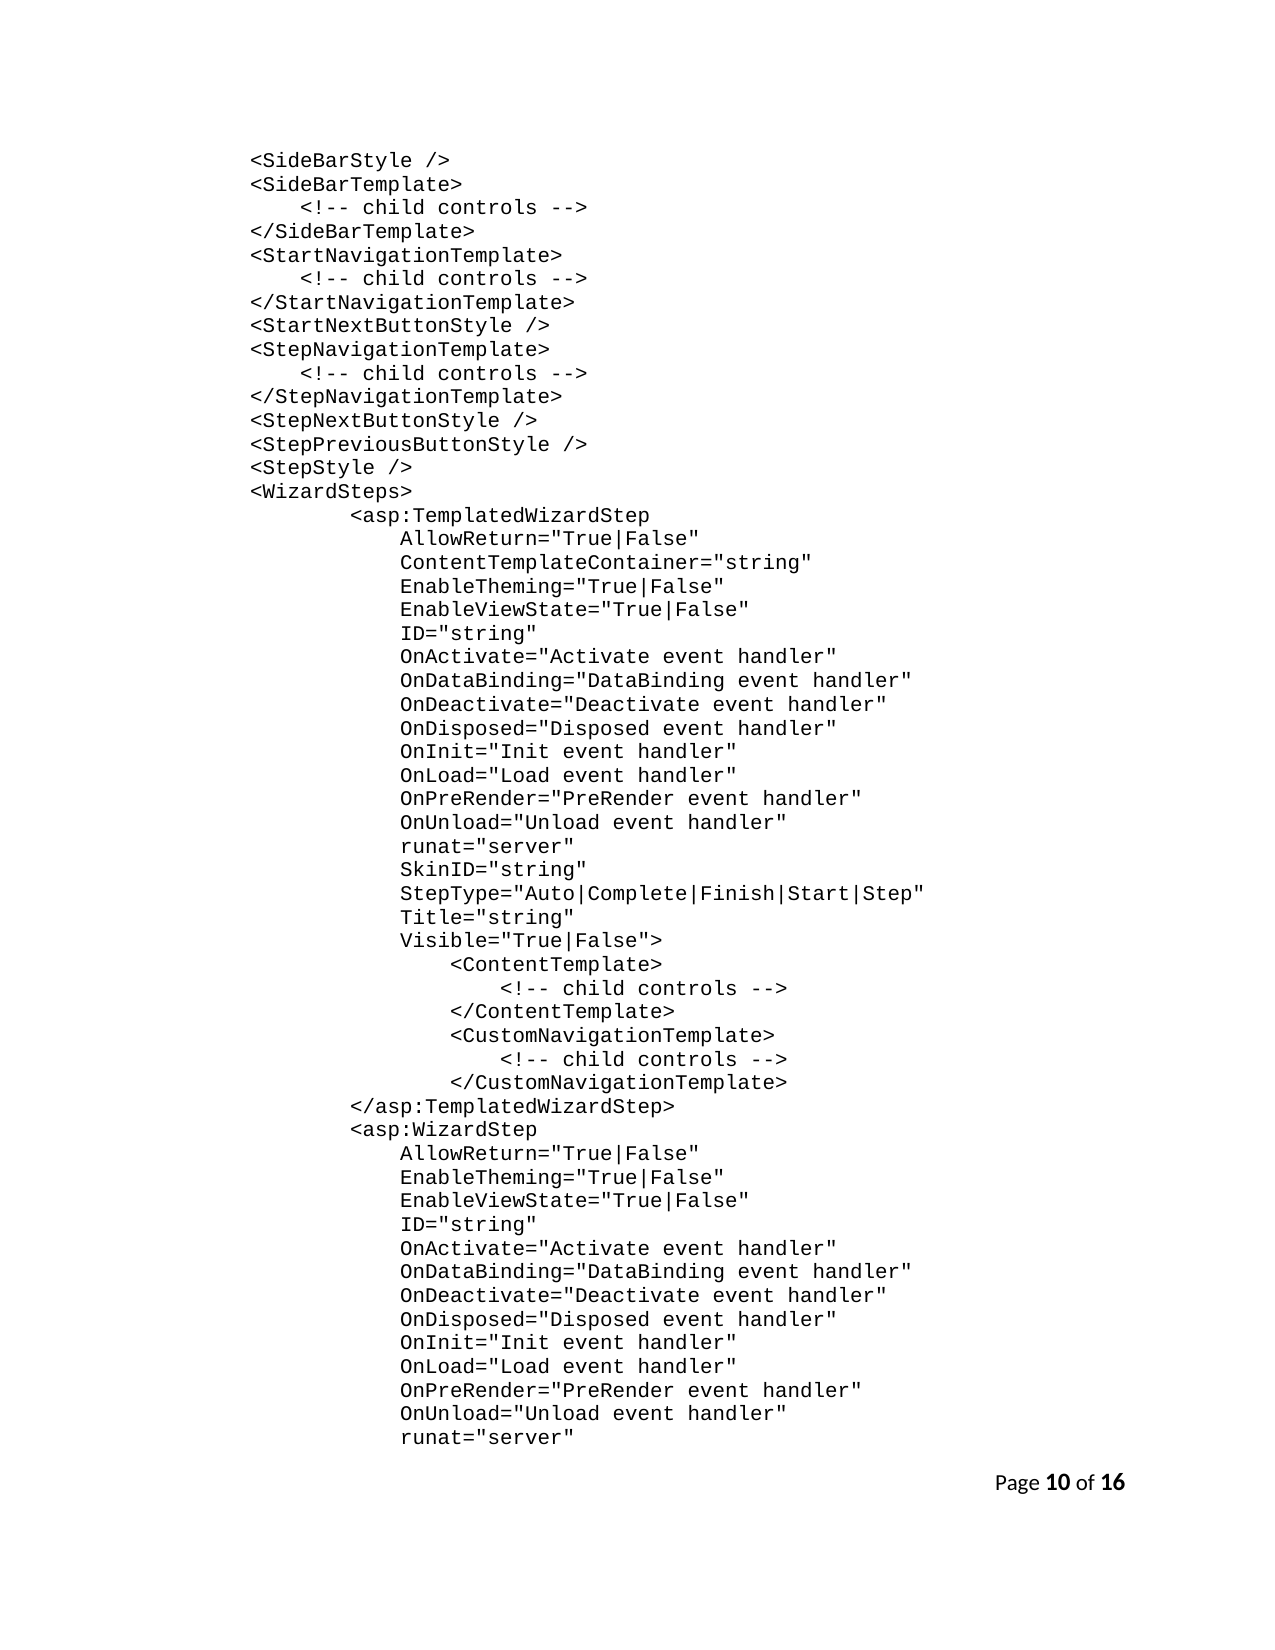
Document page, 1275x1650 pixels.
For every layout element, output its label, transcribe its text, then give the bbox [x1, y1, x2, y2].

text </CustomNavigationTemplate> [150, 1072, 1125, 1096]
text <!-- child controls --> [150, 363, 1125, 386]
text </ContentTemplate> [150, 1001, 1125, 1025]
text runat="server" [150, 836, 1125, 859]
text AllowReturn="True|False" [150, 528, 1125, 552]
text <ContentTemplate> [150, 954, 1125, 978]
text <SideBarTemplate> [150, 174, 1125, 197]
text OnDisposed="Disposed event handler" [150, 717, 1125, 741]
text OnUnload="Unload event handler" [150, 1403, 1125, 1427]
text EnableTheming="True|False" [150, 576, 1125, 599]
text OnDataBinding="DataBinding event handler" [150, 670, 1125, 694]
text ID="string" [150, 623, 1125, 647]
text AllowReturn="True|False" [150, 1143, 1125, 1167]
text ContentTemplateContainer="string" [150, 552, 1125, 576]
text OnActivate="Activate event handler" [150, 647, 1125, 670]
text <StepStyle /> [150, 457, 1125, 481]
text OnInit="Init event handler" [150, 741, 1125, 765]
text <StepPreviousButtonStyle /> [150, 434, 1125, 457]
text <StepNextButtonStyle /> [150, 410, 1125, 434]
text <SideBarStyle /> [150, 150, 1125, 174]
text OnLoad="Load event handler" [150, 1356, 1125, 1379]
text OnActivate="Activate event handler" [150, 1238, 1125, 1261]
text <StartNextButtonStyle /> [150, 316, 1125, 339]
text OnDeactivate="Deactivate event handler" [150, 1285, 1125, 1309]
text Title="string" [150, 907, 1125, 930]
text runat="server" [150, 1427, 1125, 1451]
text OnLoad="Load event handler" [150, 765, 1125, 788]
text <CustomNavigationTemplate> [150, 1025, 1125, 1048]
text <!-- child controls --> [150, 197, 1125, 221]
text ID="string" [150, 1214, 1125, 1238]
text OnDisposed="Disposed event handler" [150, 1309, 1125, 1332]
text OnPreRender="PreRender event handler" [150, 1379, 1125, 1403]
text EnableViewState="True|False" [150, 599, 1125, 623]
text </asp:TemplatedWizardStep> [150, 1096, 1125, 1119]
text OnPreRender="PreRender event handler" [150, 788, 1125, 812]
text <asp:WizardStep [150, 1119, 1125, 1143]
text EnableViewState="True|False" [150, 1190, 1125, 1214]
text </SideBarTemplate> [150, 221, 1125, 244]
text <!-- child controls --> [150, 978, 1125, 1001]
text <WizardSteps> [150, 481, 1125, 505]
text StepType="Auto|Complete|Finish|Start|Step" [150, 883, 1125, 907]
text EnableTheming="True|False" [150, 1167, 1125, 1190]
text OnDataBinding="DataBinding event handler" [150, 1261, 1125, 1285]
text OnDeactivate="Deactivate event handler" [150, 694, 1125, 717]
text <StartNavigationTemplate> [150, 244, 1125, 268]
text </StepNavigationTemplate> [150, 386, 1125, 410]
text <asp:TemplatedWizardStep [150, 505, 1125, 528]
text OnUnload="Unload event handler" [150, 812, 1125, 836]
text OnInit="Init event handler" [150, 1332, 1125, 1356]
text Visible="True|False"> [150, 930, 1125, 954]
text <!-- child controls --> [150, 1048, 1125, 1072]
text SkinID="string" [150, 859, 1125, 883]
text </StartNavigationTemplate> [150, 292, 1125, 316]
text <StepNavigationTemplate> [150, 339, 1125, 363]
text <!-- child controls --> [150, 268, 1125, 292]
